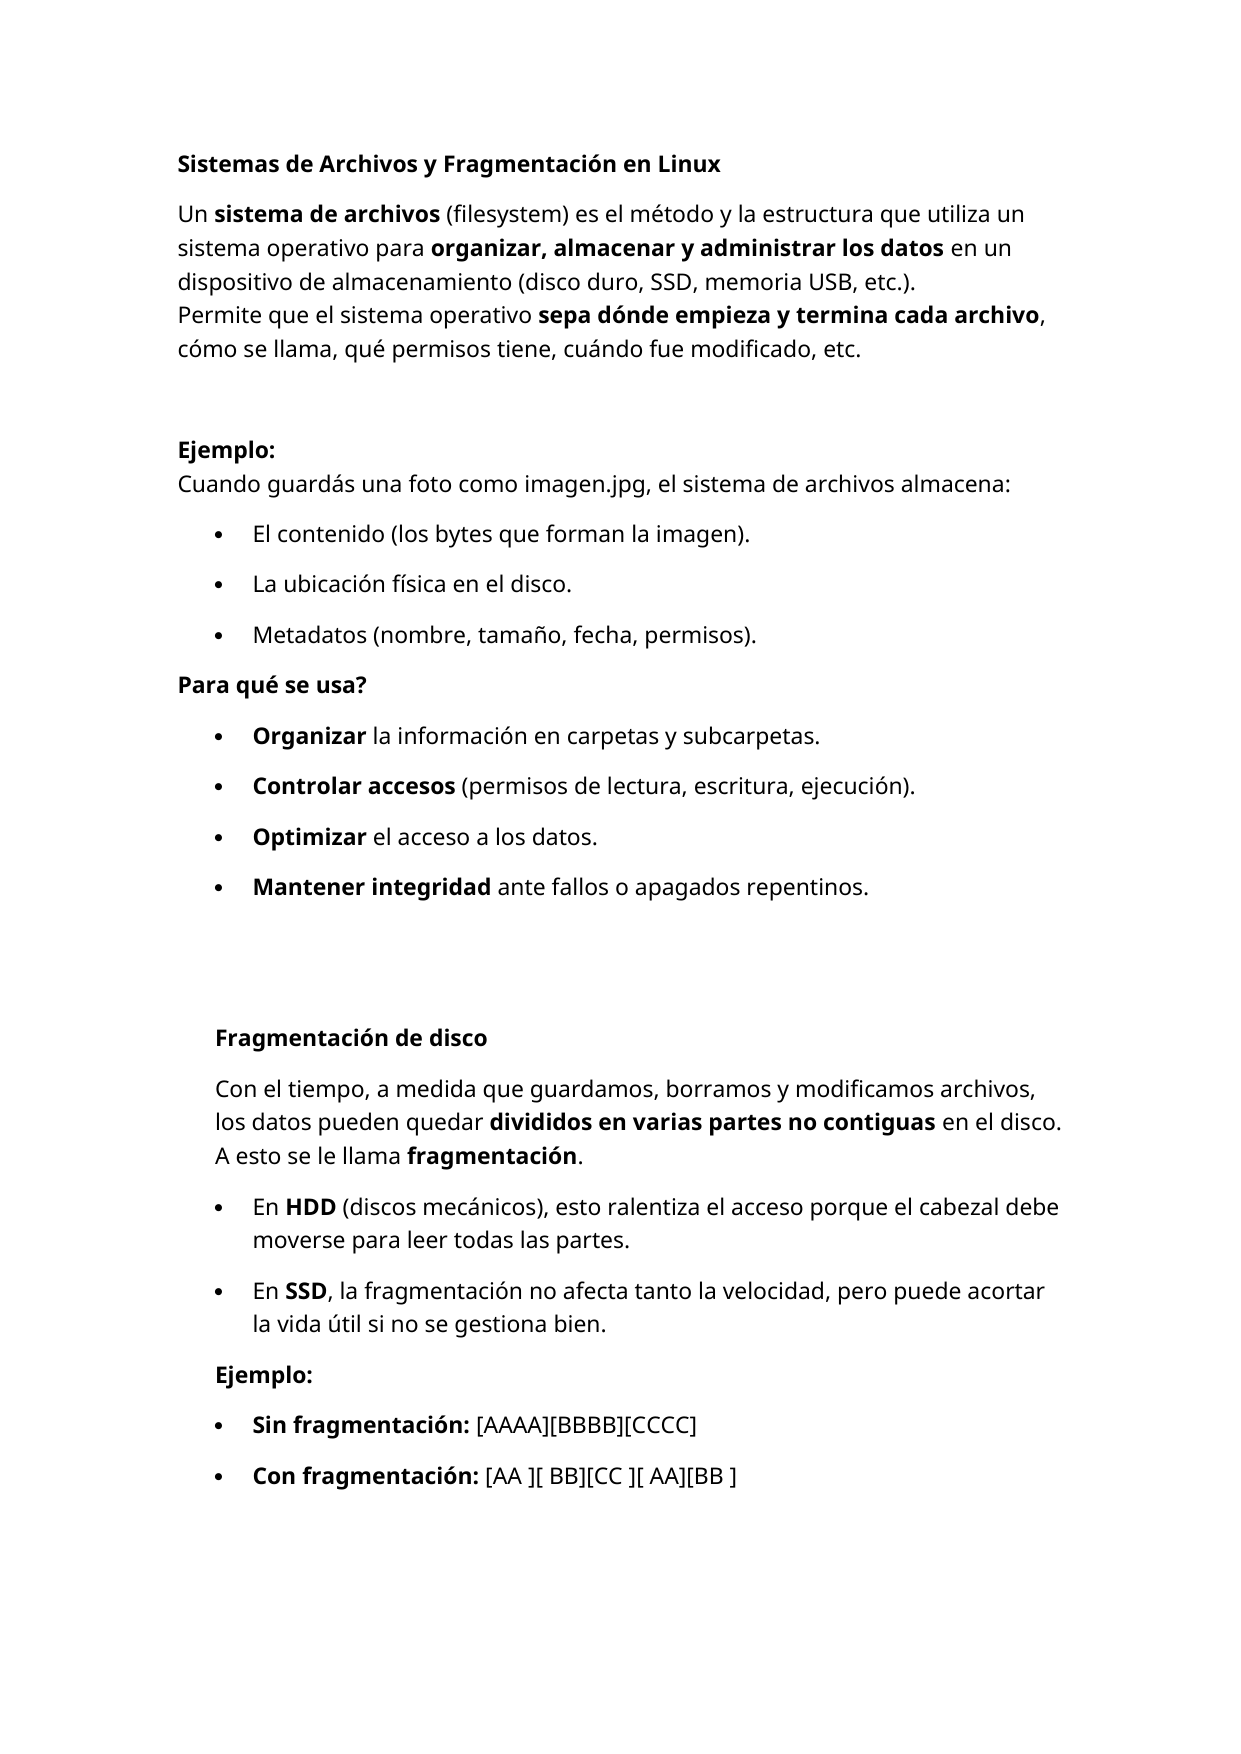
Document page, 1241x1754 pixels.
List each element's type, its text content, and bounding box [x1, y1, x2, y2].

text Sistemas de Archivos y Fragmentación en Linux [177, 148, 1063, 179]
text Con el tiempo, a medida que guardamos, borramos y modificamos archivos, los datos pueden quedar divididos en varias partes no contiguas en el disco. A esto se le llama fragmentación. [215, 1073, 1063, 1171]
list La ubicación física en el disco. [215, 568, 1063, 600]
text Fragmentación de disco [215, 1022, 1063, 1053]
list El contenido (los bytes que forman la imagen). [215, 518, 1063, 549]
list En SSD, la fragmentación no afecta tanto la velocidad, pero puede acortar la vida útil si no se gestiona bien. [215, 1275, 1063, 1340]
text Ejemplo: [215, 1359, 1063, 1390]
list Optimizar el acceso a los datos. [215, 821, 1063, 852]
list Organizar la información en carpetas y subcarpetas. [215, 720, 1063, 751]
list Sin fragmentación: [AAAA][BBBB][CCCC] [215, 1409, 1063, 1441]
list En HDD (discos mecánicos), esto ralentiza el acceso porque el cabezal debe moverse para leer todas las partes. [215, 1191, 1063, 1256]
text Para qué se usa? [177, 669, 1063, 701]
list Mantener integridad ante fallos o apagados repentinos. [215, 871, 1063, 902]
text Ejemplo: Cuando guardás una foto como imagen.jpg, el sistema de archivos almacena: [177, 434, 1063, 499]
list Controlar accesos (permisos de lectura, escritura, ejecución). [215, 770, 1063, 801]
list Con fragmentación: [AA ][ BB][CC ][ AA][BB ] [215, 1460, 1063, 1491]
text Un sistema de archivos (filesystem) es el método y la estructura que utiliza un sistema operativo para organizar, almacenar y administrar los datos en un dispositivo de almacenamiento (disco duro, SSD, memoria USB, etc.). Permite que el sistema operativo sepa dónde empieza y termina cada archivo, cómo se llama, qué permisos tiene, cuándo fue modificado, etc. [177, 198, 1063, 364]
list Metadatos (nombre, tamaño, fecha, permisos). [215, 619, 1063, 650]
